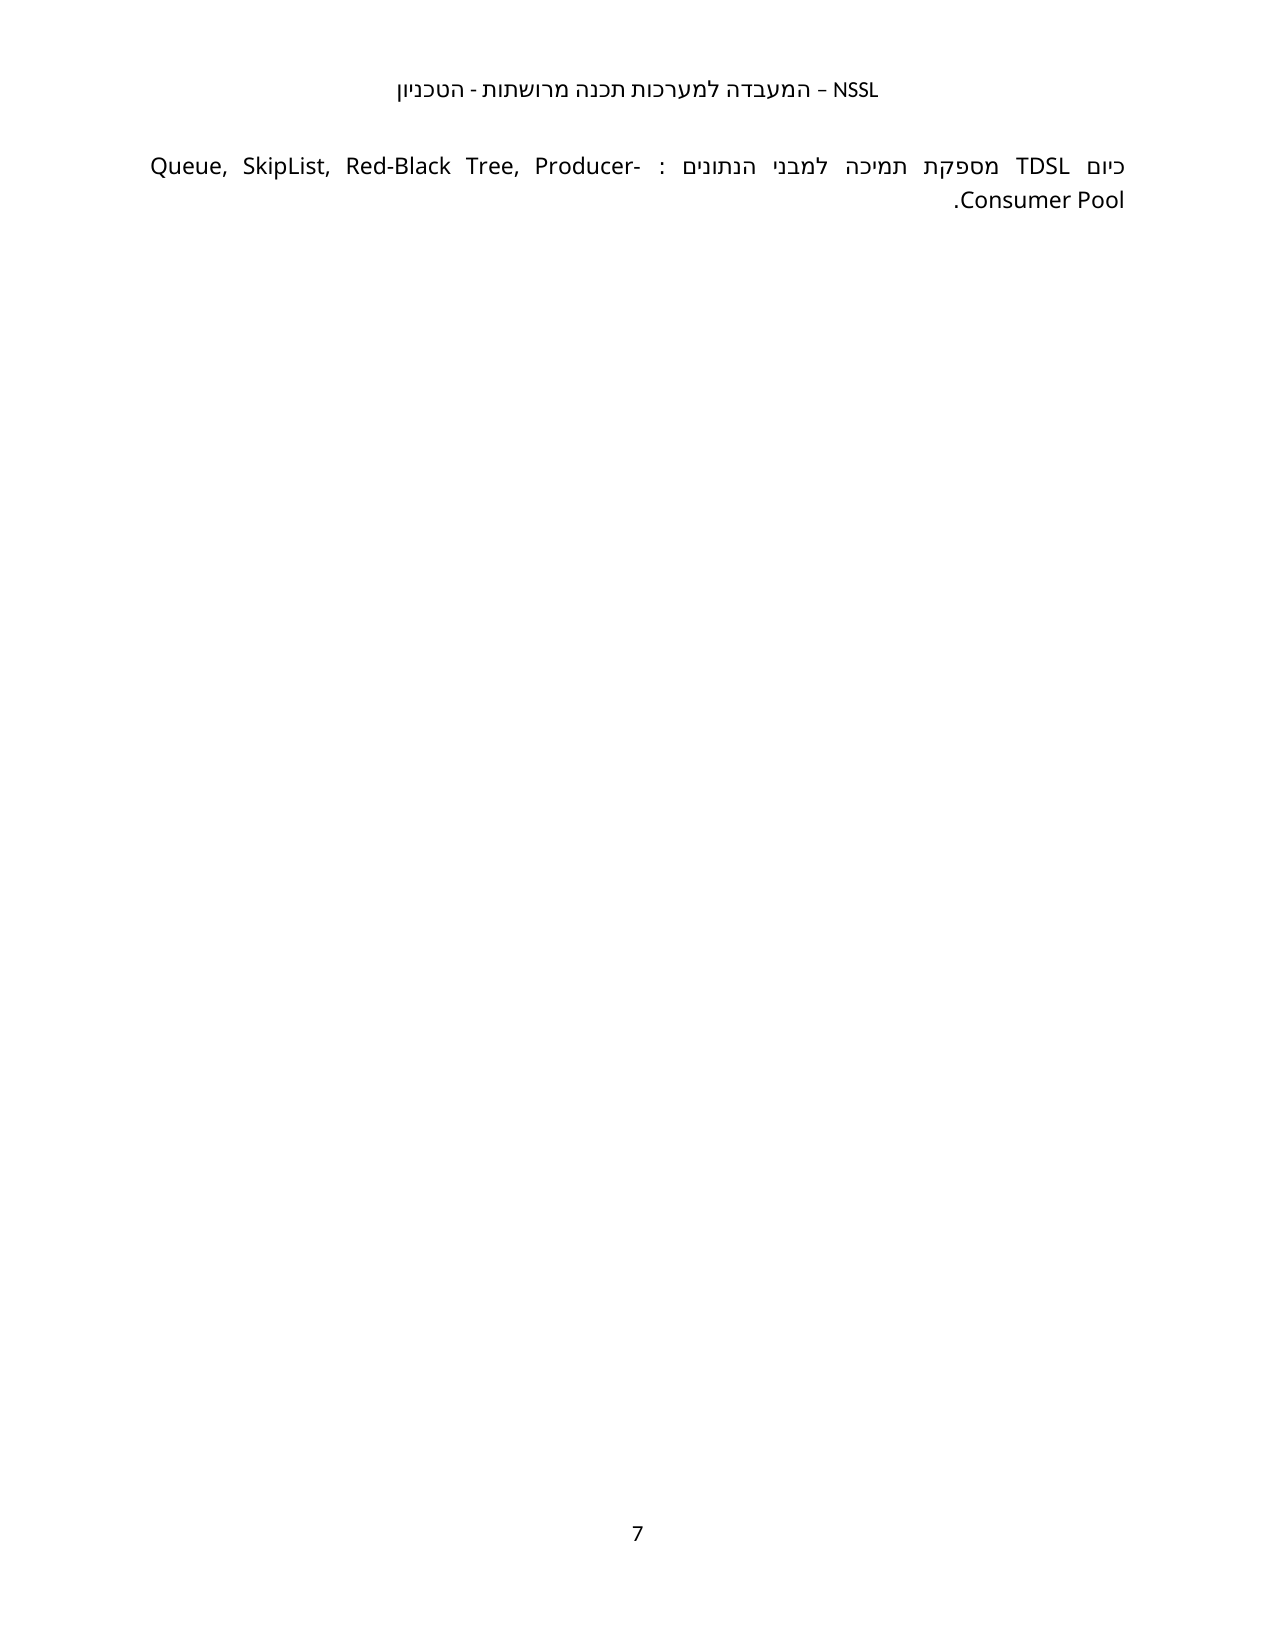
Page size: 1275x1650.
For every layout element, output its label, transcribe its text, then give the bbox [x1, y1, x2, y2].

text כיום TDSL מספקת תמיכה למבני הנתונים : Queue, SkipList, Red-Black Tree, Producer-Consumer Pool. [150, 150, 1125, 215]
